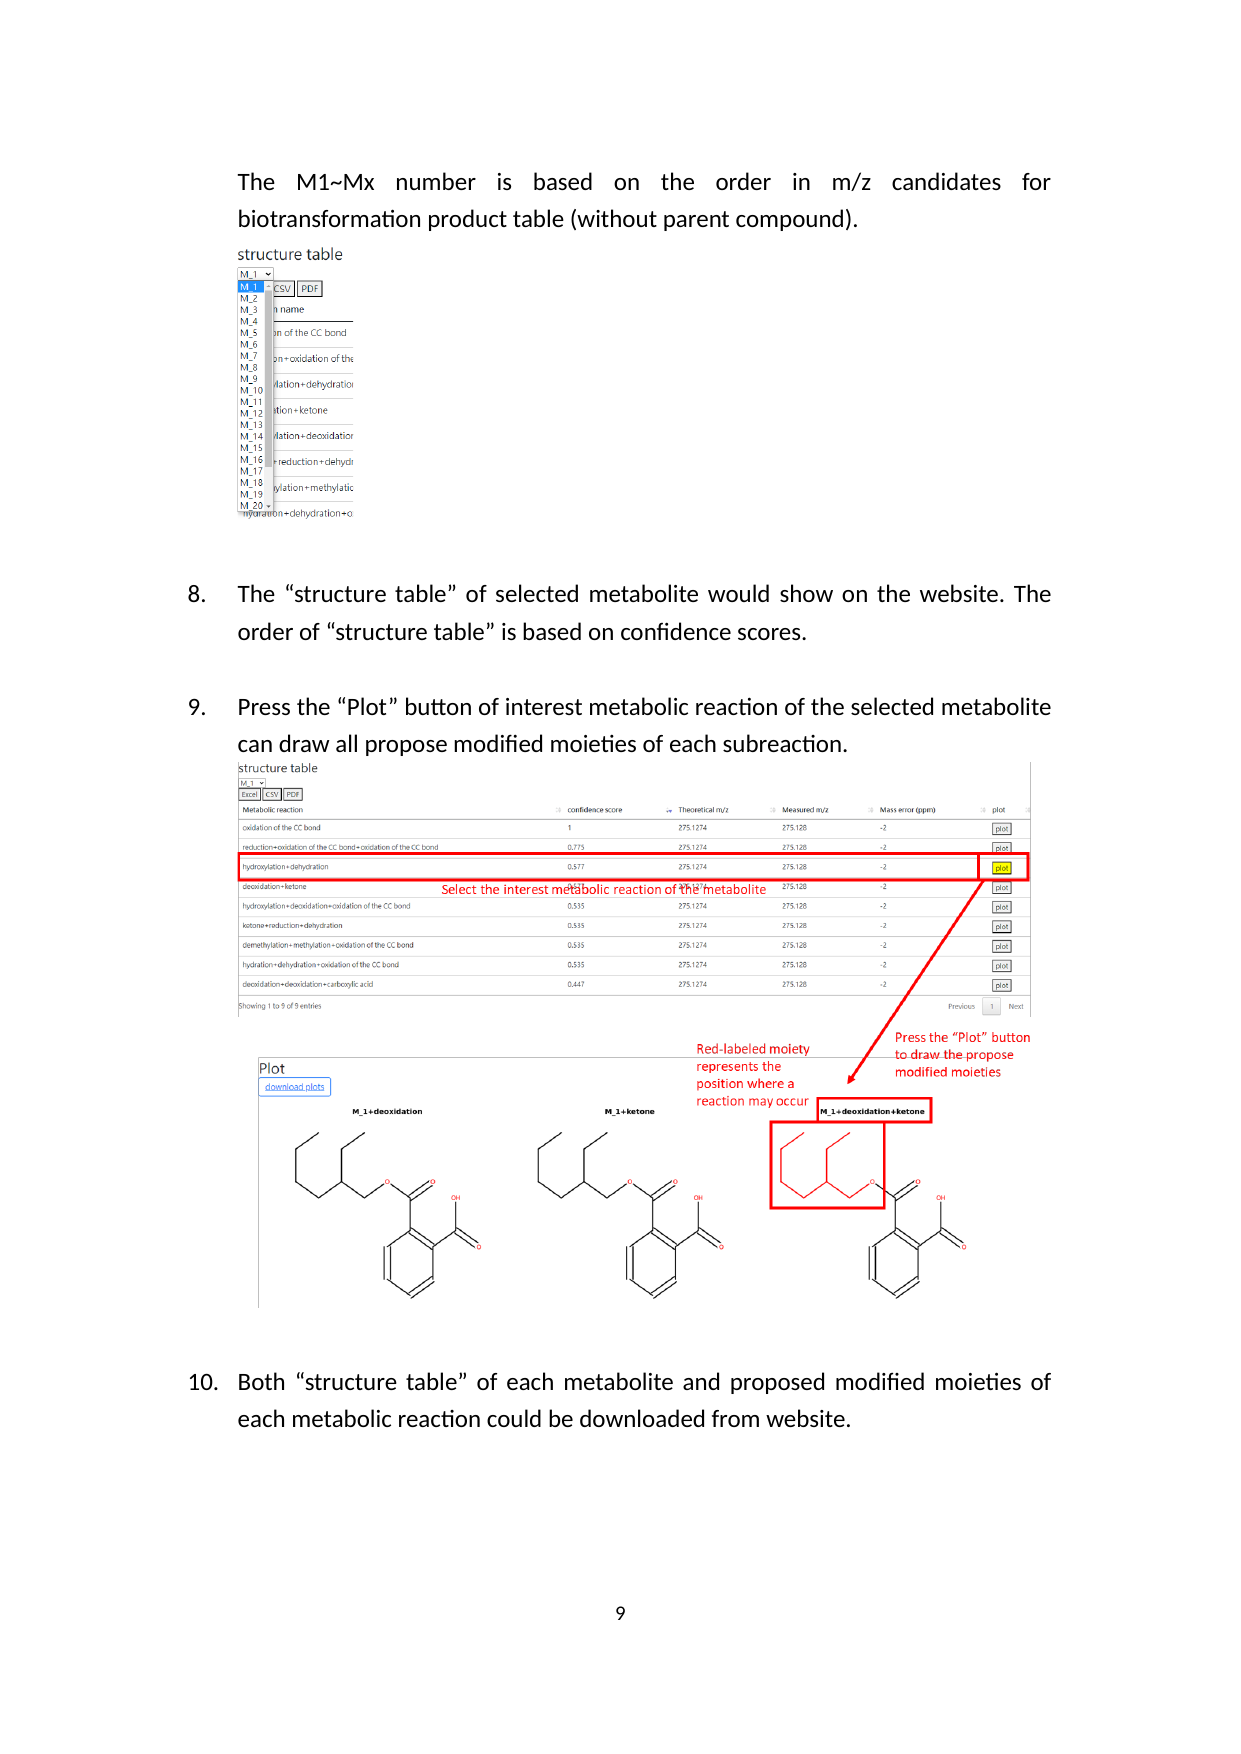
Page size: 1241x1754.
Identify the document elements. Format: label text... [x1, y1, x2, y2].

list The “structure table” of selected metabolite would show on the website. The order of “structure table” is based on confidence scores. [187, 575, 1053, 650]
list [187, 162, 1053, 237]
list Both “structure table” of each metabolite and proposed modified moieties of each metabolic reaction could be downloaded from website. [187, 1362, 1053, 1437]
picture [237, 762, 1043, 1308]
picture [237, 237, 354, 519]
list Press the “Plot” button of interest metabolic reaction of the selected metabolite can draw all propose modified moieties of each subreaction. [187, 687, 1053, 762]
